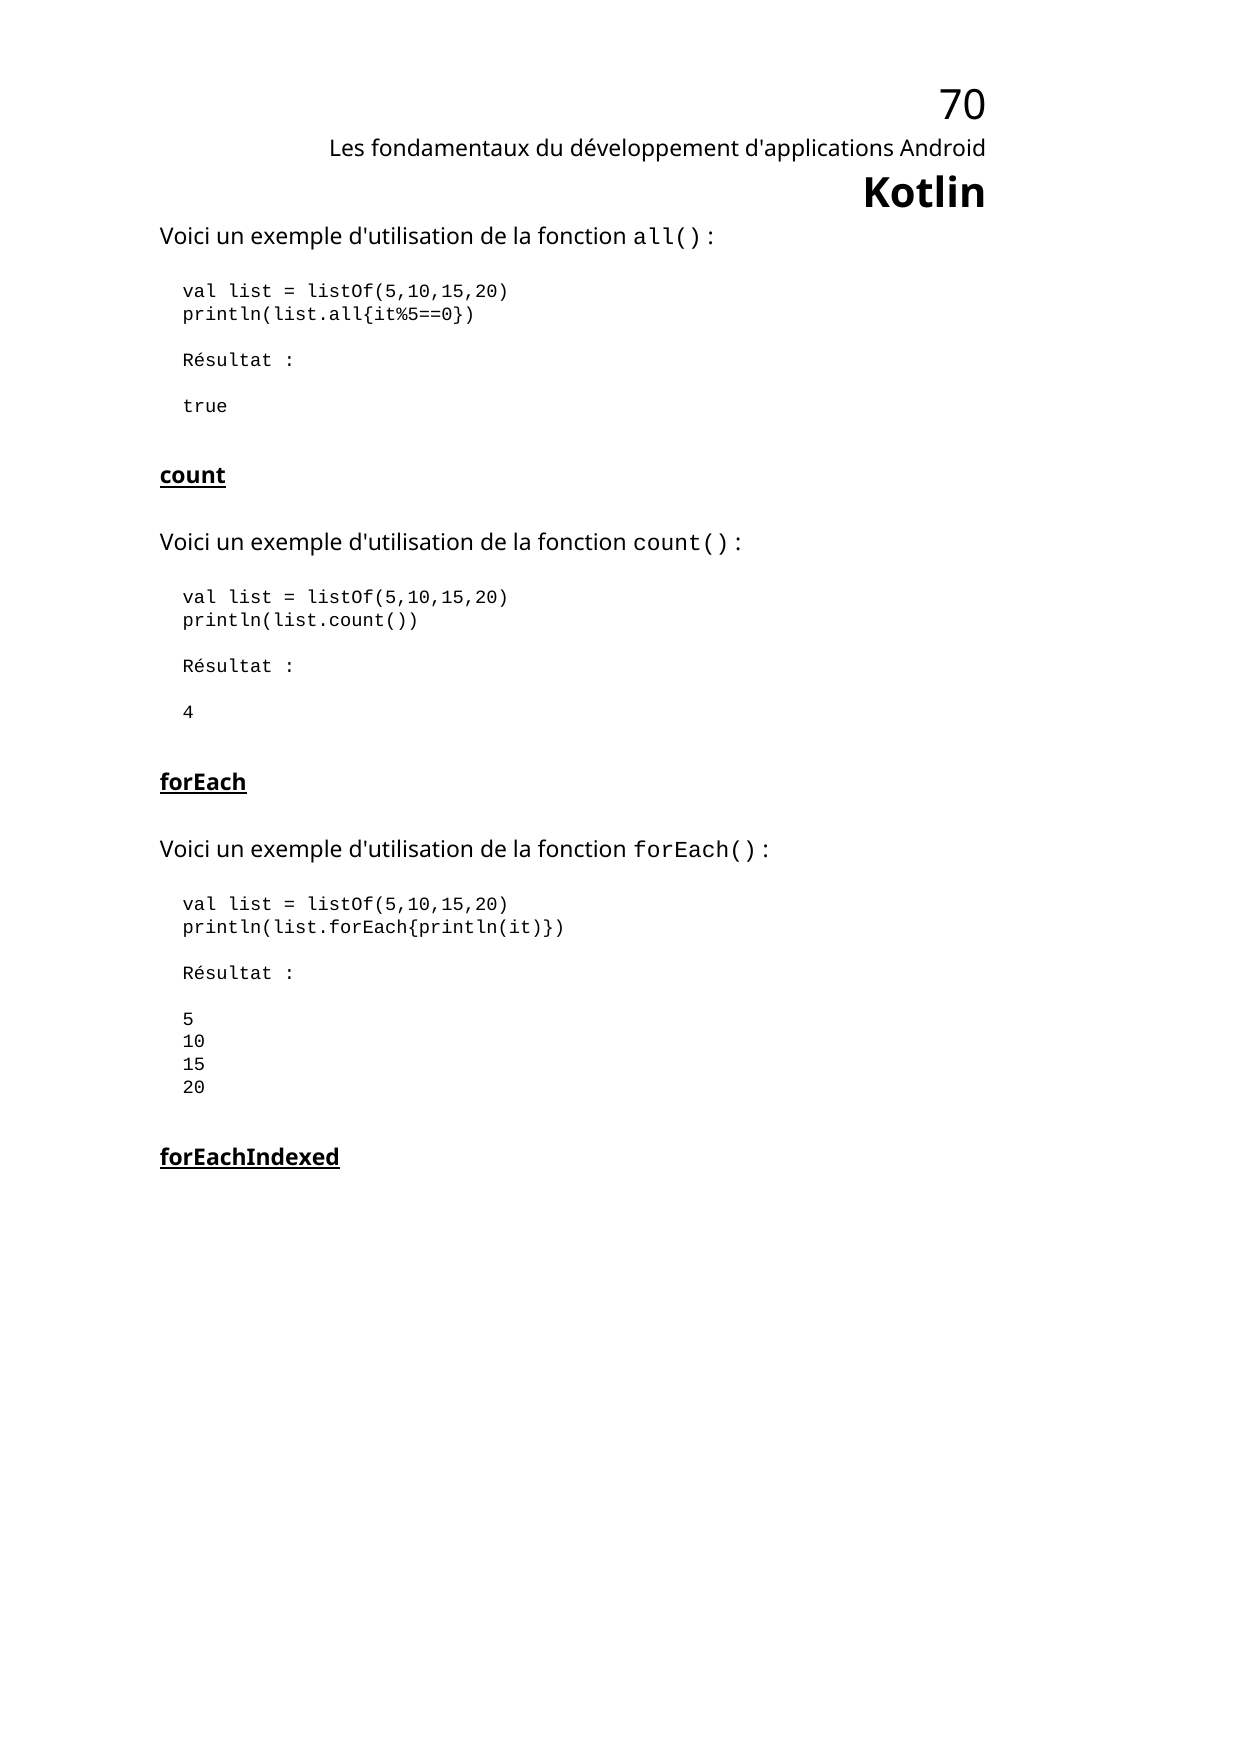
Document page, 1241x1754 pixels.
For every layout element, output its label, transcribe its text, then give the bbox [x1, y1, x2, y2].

text Voici un exemple d'utilisation de la fonction forEach() : [159, 832, 986, 864]
text val list = listOf(5,10,15,20) println(list.all{it%5==0}) Résultat : true [182, 280, 986, 418]
text val list = listOf(5,10,15,20) println(list.count()) Résultat : 4 [182, 587, 986, 724]
text forEach [159, 766, 986, 797]
text forEachIndexed [159, 1141, 986, 1172]
text Voici un exemple d'utilisation de la fonction all() : [159, 220, 986, 251]
text val list = listOf(5,10,15,20) println(list.forEach{println(it)}) Résultat : 5 10 15 20 [182, 893, 986, 1099]
text Voici un exemple d'utilisation de la fonction count() : [159, 526, 986, 557]
text count [159, 459, 986, 491]
